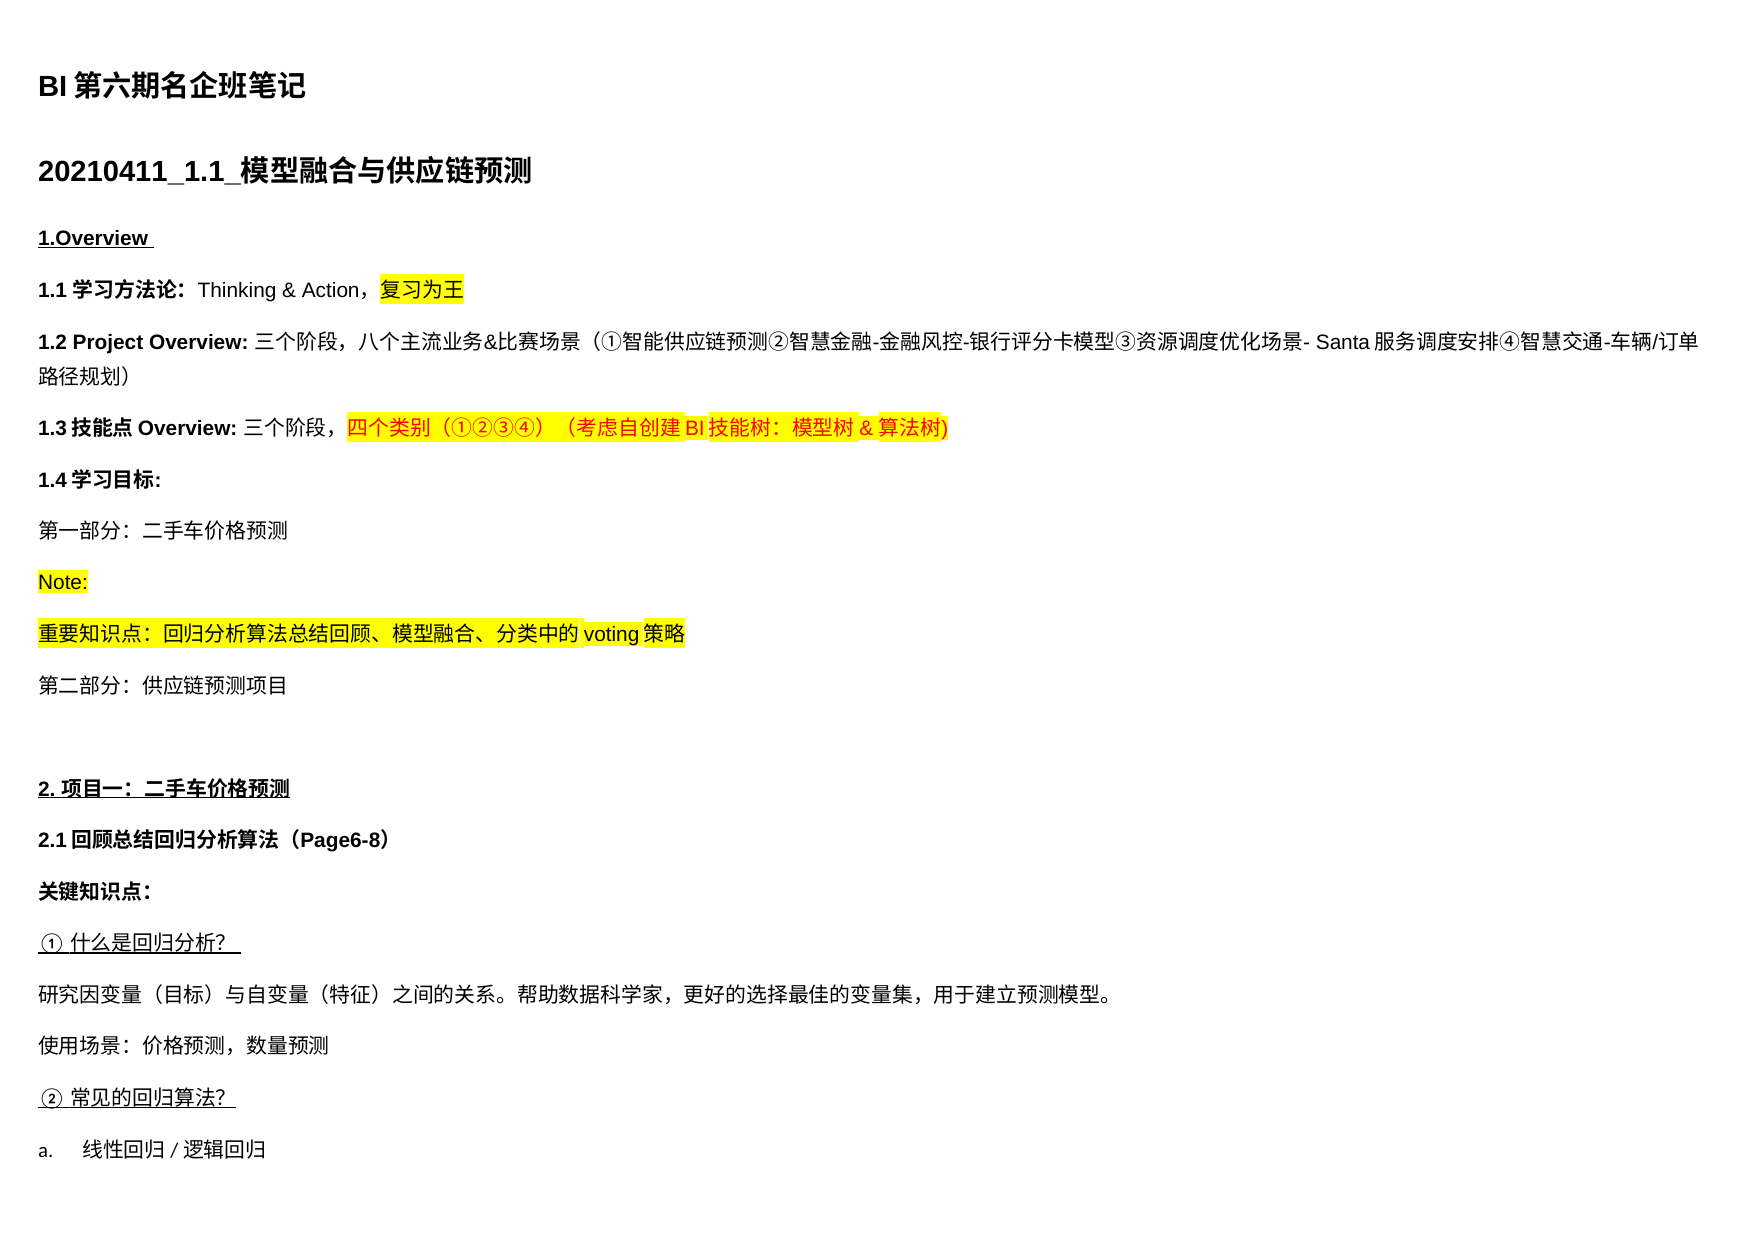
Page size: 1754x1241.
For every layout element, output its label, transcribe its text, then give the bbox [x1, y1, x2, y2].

text 1.Overview [38, 221, 1716, 254]
text ①什么是回归分析？ [38, 925, 1716, 958]
text 1.1 学习方法论：Thinking & Action，复习为王 [38, 272, 1716, 305]
text 20210411_1.1_模型融合与供应链预测 [38, 136, 1716, 201]
list 线性回归 / 逻辑回归 [38, 1132, 1716, 1164]
text 1.4学习目标: [38, 462, 1716, 494]
text 2. 项目一：二手车价格预测 [38, 771, 1716, 803]
text 1.2 Project Overview: 三个阶段，八个主流业务&比赛场景（①智能供应链预测②智慧金融-金融风控-银行评分卡模型③资源调度优化场景- Santa服务调度安排④智慧交通-车辆/订单路径规划） [38, 324, 1716, 391]
text ②常见的回归算法？ [38, 1080, 1716, 1113]
text 重要知识点：回归分析算法总结回顾、模型融合、分类中的voting策略 [38, 616, 1716, 649]
text 关键知识点： [38, 874, 1716, 906]
text BI第六期名企班笔记 [38, 51, 1716, 116]
text 研究因变量（目标）与自变量（特征）之间的关系。帮助数据科学家，更好的选择最佳的变量集，用于建立预测模型。 [38, 977, 1716, 1009]
text 第一部分：二手车价格预测 [38, 514, 1716, 546]
text 使用场景：价格预测，数量预测 [38, 1028, 1716, 1061]
text 1.3技能点Overview: 三个阶段，四个类别（①②③④）（考虑自创建BI技能树：模型树 & 算法树) [38, 411, 1716, 443]
text 2.1回顾总结回归分析算法（Page6-8） [38, 822, 1716, 855]
text 第二部分：供应链预测项目 [38, 668, 1716, 700]
text Note: [38, 565, 1716, 598]
